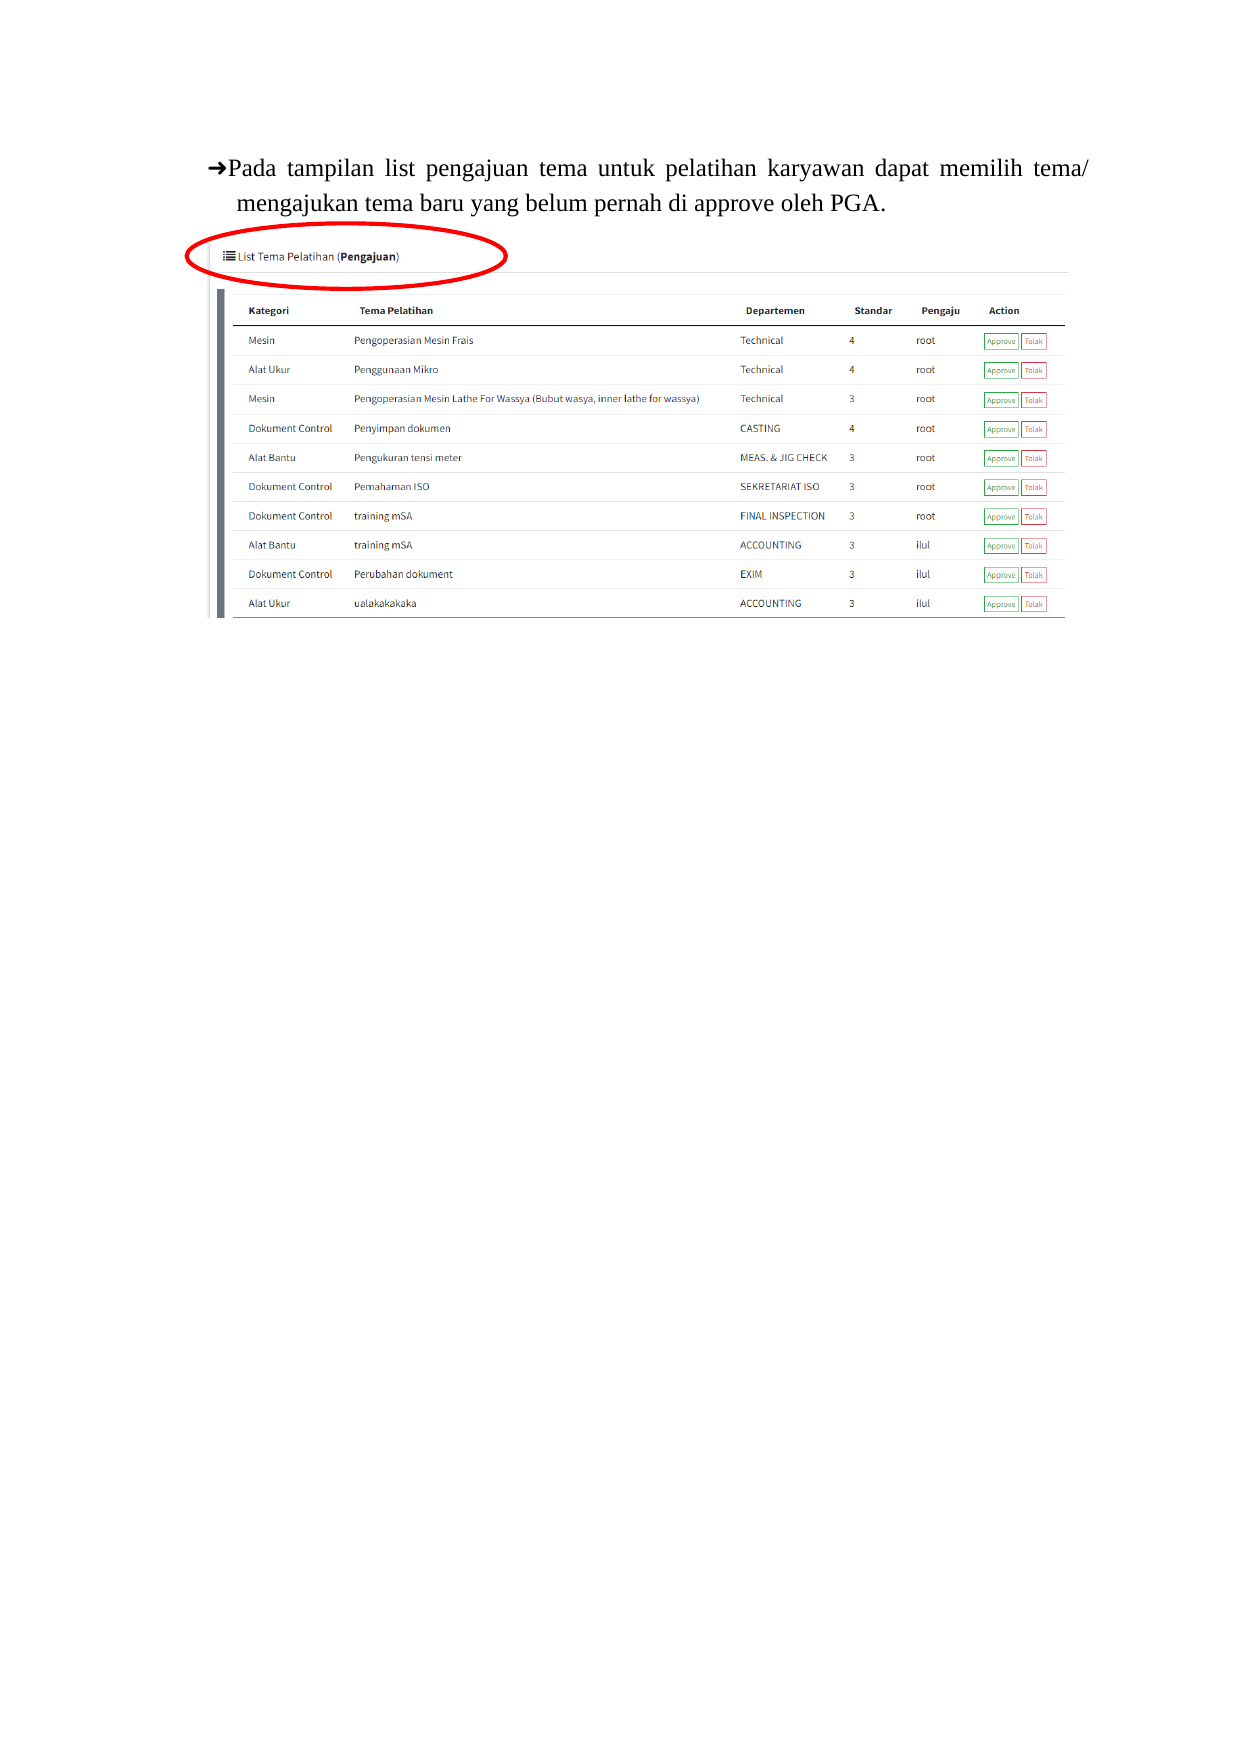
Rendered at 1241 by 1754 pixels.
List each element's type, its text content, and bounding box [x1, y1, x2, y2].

picture [206, 242, 503, 286]
text ➜Pada tampilan list pengajuan tema untuk pelatihan karyawan dapat memilih tema/ mengajukan tema baru yang belum pernah di approve oleh PGA. [207, 150, 1090, 217]
picture [206, 242, 1069, 618]
